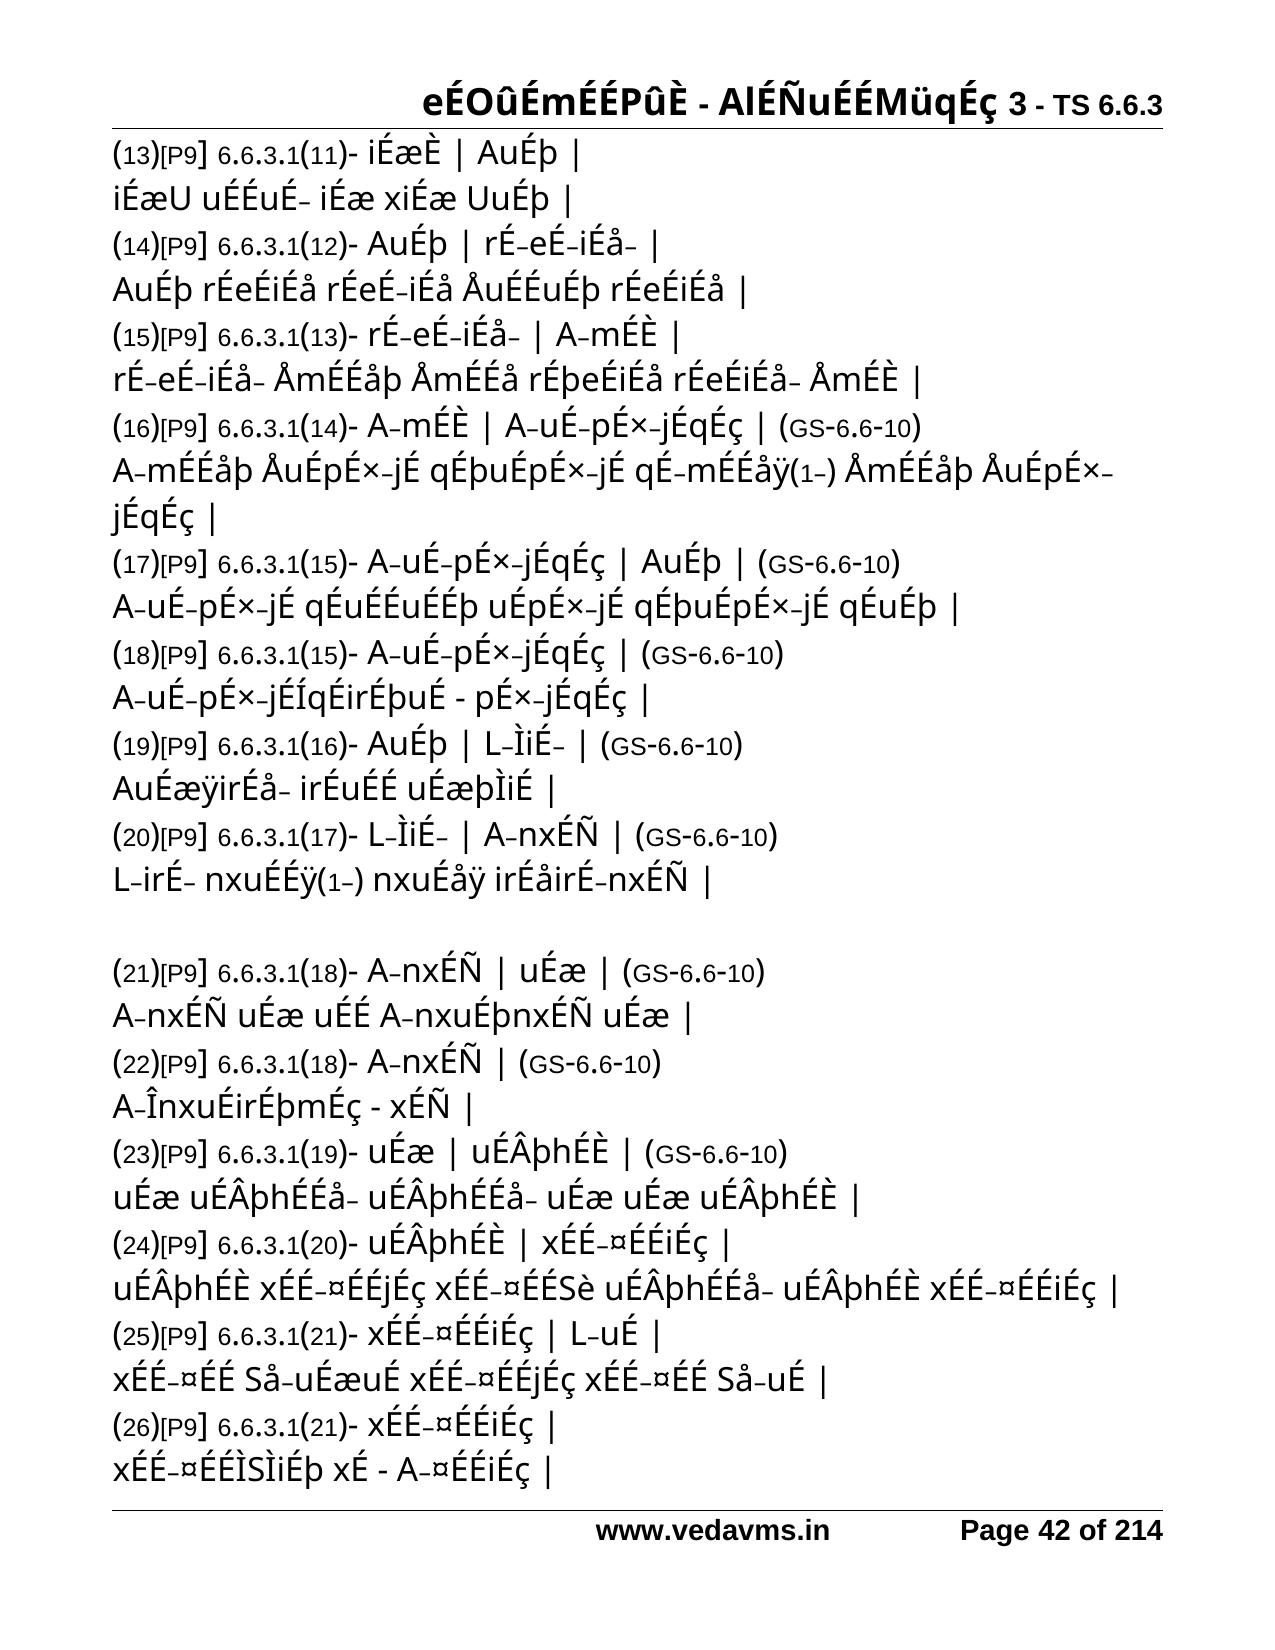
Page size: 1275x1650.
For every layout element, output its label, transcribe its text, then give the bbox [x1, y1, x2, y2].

text A–mÉÉåþ ÅuÉpÉ×–jÉ qÉþuÉpÉ×–jÉ qÉ–mÉÉåÿ(1–) ÅmÉÉåþ ÅuÉpÉ×–jÉqÉç | [112, 447, 1163, 538]
text (26)[P9] 6.6.3.1(21)- xÉÉ–¤ÉÉiÉç | [112, 1401, 1163, 1446]
text A–uÉ–pÉ×–jÉÍqÉirÉþuÉ - pÉ×–jÉqÉç | [112, 674, 1163, 719]
text A–ÎnxuÉirÉþmÉç - xÉÑ | [112, 1083, 1163, 1128]
text (18)[P9] 6.6.3.1(15)- A–uÉ–pÉ×–jÉqÉç | (GS-6.6-10) [112, 629, 1163, 674]
text (24)[P9] 6.6.3.1(20)- uÉÂþhÉÈ | xÉÉ–¤ÉÉiÉç | [112, 1219, 1163, 1264]
text iÉæU uÉÉuÉ– iÉæ xiÉæ UuÉþ | [112, 174, 1163, 220]
text (19)[P9] 6.6.3.1(16)- AuÉþ | L–ÌiÉ– | (GS-6.6-10) [112, 719, 1163, 765]
text rÉ–eÉ–iÉå– ÅmÉÉåþ ÅmÉÉå rÉþeÉiÉå rÉeÉiÉå– ÅmÉÈ | [112, 356, 1163, 402]
text xÉÉ–¤ÉÉÌSÌiÉþ xÉ - A–¤ÉÉiÉç | [112, 1446, 1163, 1492]
text uÉÂþhÉÈ xÉÉ–¤ÉÉjÉç xÉÉ–¤ÉÉSè uÉÂþhÉÉå– uÉÂþhÉÈ xÉÉ–¤ÉÉiÉç | [112, 1264, 1163, 1310]
text xÉÉ–¤ÉÉ Så–uÉæuÉ xÉÉ–¤ÉÉjÉç xÉÉ–¤ÉÉ Så–uÉ | [112, 1355, 1163, 1401]
text AuÉæÿirÉå– irÉuÉÉ uÉæþÌiÉ | [112, 765, 1163, 810]
text (22)[P9] 6.6.3.1(18)- A–nxÉÑ | (GS-6.6-10) [112, 1037, 1163, 1083]
text (16)[P9] 6.6.3.1(14)- A–mÉÈ | A–uÉ–pÉ×–jÉqÉç | (GS-6.6-10) [112, 402, 1163, 447]
text (23)[P9] 6.6.3.1(19)- uÉæ | uÉÂþhÉÈ | (GS-6.6-10) [112, 1128, 1163, 1174]
text uÉæ uÉÂþhÉÉå– uÉÂþhÉÉå– uÉæ uÉæ uÉÂþhÉÈ | [112, 1174, 1163, 1219]
text (14)[P9] 6.6.3.1(12)- AuÉþ | rÉ–eÉ–iÉå– | [112, 220, 1163, 265]
text A–nxÉÑ uÉæ uÉÉ A–nxuÉþnxÉÑ uÉæ | [112, 992, 1163, 1037]
text (21)[P9] 6.6.3.1(18)- A–nxÉÑ | uÉæ | (GS-6.6-10) [112, 947, 1163, 992]
text (13)[P9] 6.6.3.1(11)- iÉæÈ | AuÉþ | [112, 129, 1163, 174]
text AuÉþ rÉeÉiÉå rÉeÉ–iÉå ÅuÉÉuÉþ rÉeÉiÉå | [112, 265, 1163, 311]
text (25)[P9] 6.6.3.1(21)- xÉÉ–¤ÉÉiÉç | L–uÉ | [112, 1310, 1163, 1355]
text A–uÉ–pÉ×–jÉ qÉuÉÉuÉÉþ uÉpÉ×–jÉ qÉþuÉpÉ×–jÉ qÉuÉþ | [112, 583, 1163, 629]
text (17)[P9] 6.6.3.1(15)- A–uÉ–pÉ×–jÉqÉç | AuÉþ | (GS-6.6-10) [112, 538, 1163, 583]
text (15)[P9] 6.6.3.1(13)- rÉ–eÉ–iÉå– | A–mÉÈ | [112, 311, 1163, 356]
text (20)[P9] 6.6.3.1(17)- L–ÌiÉ– | A–nxÉÑ | (GS-6.6-10) [112, 810, 1163, 856]
text L–irÉ– nxuÉÉÿ(1–) nxuÉåÿ irÉåirÉ–nxÉÑ | [112, 856, 1163, 901]
